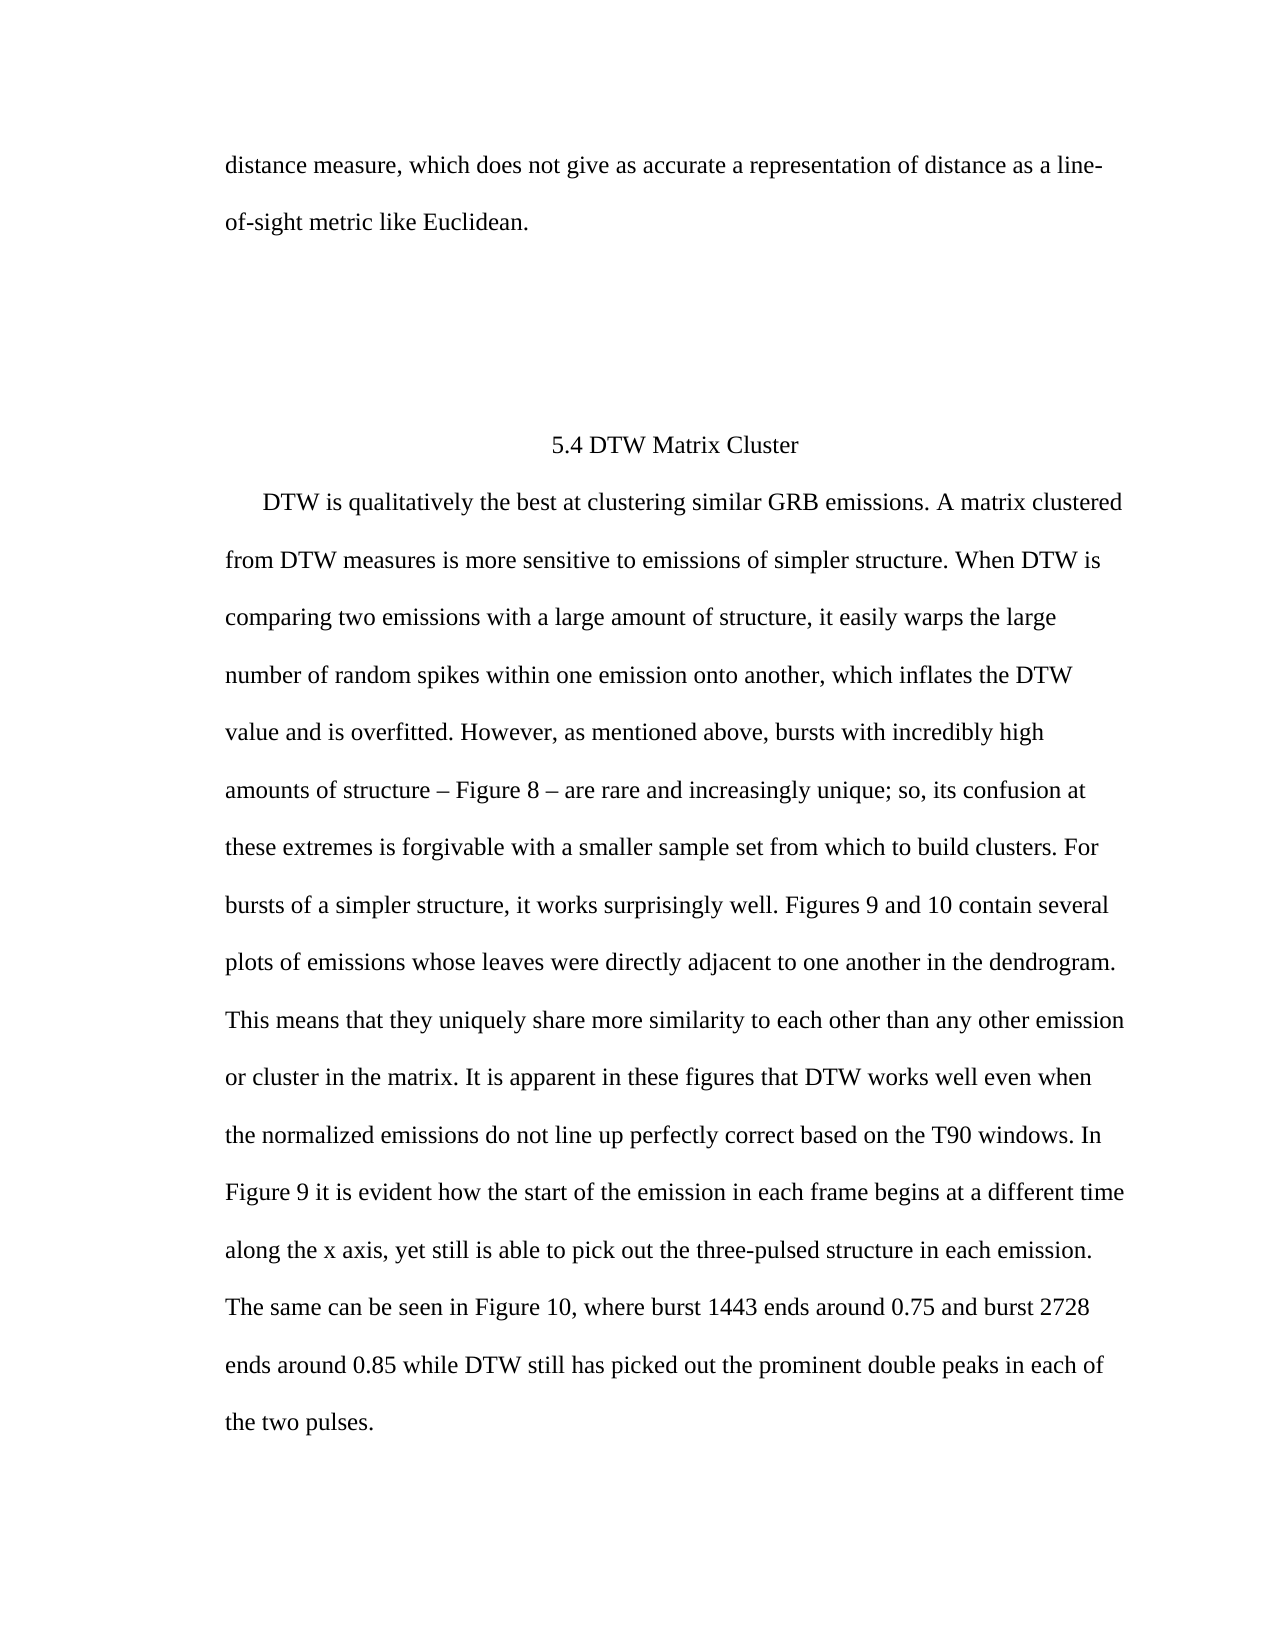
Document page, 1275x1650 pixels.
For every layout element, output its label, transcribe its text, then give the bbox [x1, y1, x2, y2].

subtitle 5.4 DTW Matrix Cluster [225, 430, 1125, 459]
text DTW is qualitatively the best at clustering similar GRB emissions. A matrix clustered from DTW measures is more sensitive to emissions of simpler structure. When DTW is comparing two emissions with a large amount of structure, it easily warps the large number of random spikes within one emission onto another, which inflates the DTW value and is overfitted. However, as mentioned above, bursts with incredibly high amounts of structure – Figure 8 – are rare and increasingly unique; so, its confusion at these extremes is forgivable with a smaller sample set from which to build clusters. For bursts of a simpler structure, it works surprisingly well. Figures 9 and 10 contain several plots of emissions whose leaves were directly adjacent to one another in the dendrogram. This means that they uniquely share more similarity to each other than any other emission or cluster in the matrix. It is apparent in these figures that DTW works well even when the normalized emissions do not line up perfectly correct based on the T90 windows. In Figure 9 it is evident how the start of the emission in each frame begins at a different time along the x axis, yet still is able to pick out the three-pulsed structure in each emission. The same can be seen in Figure 10, where burst 1443 ends around 0.75 and burst 2728 ends around 0.85 while DTW still has picked out the prominent double peaks in each of the two pulses. [225, 487, 1125, 1436]
